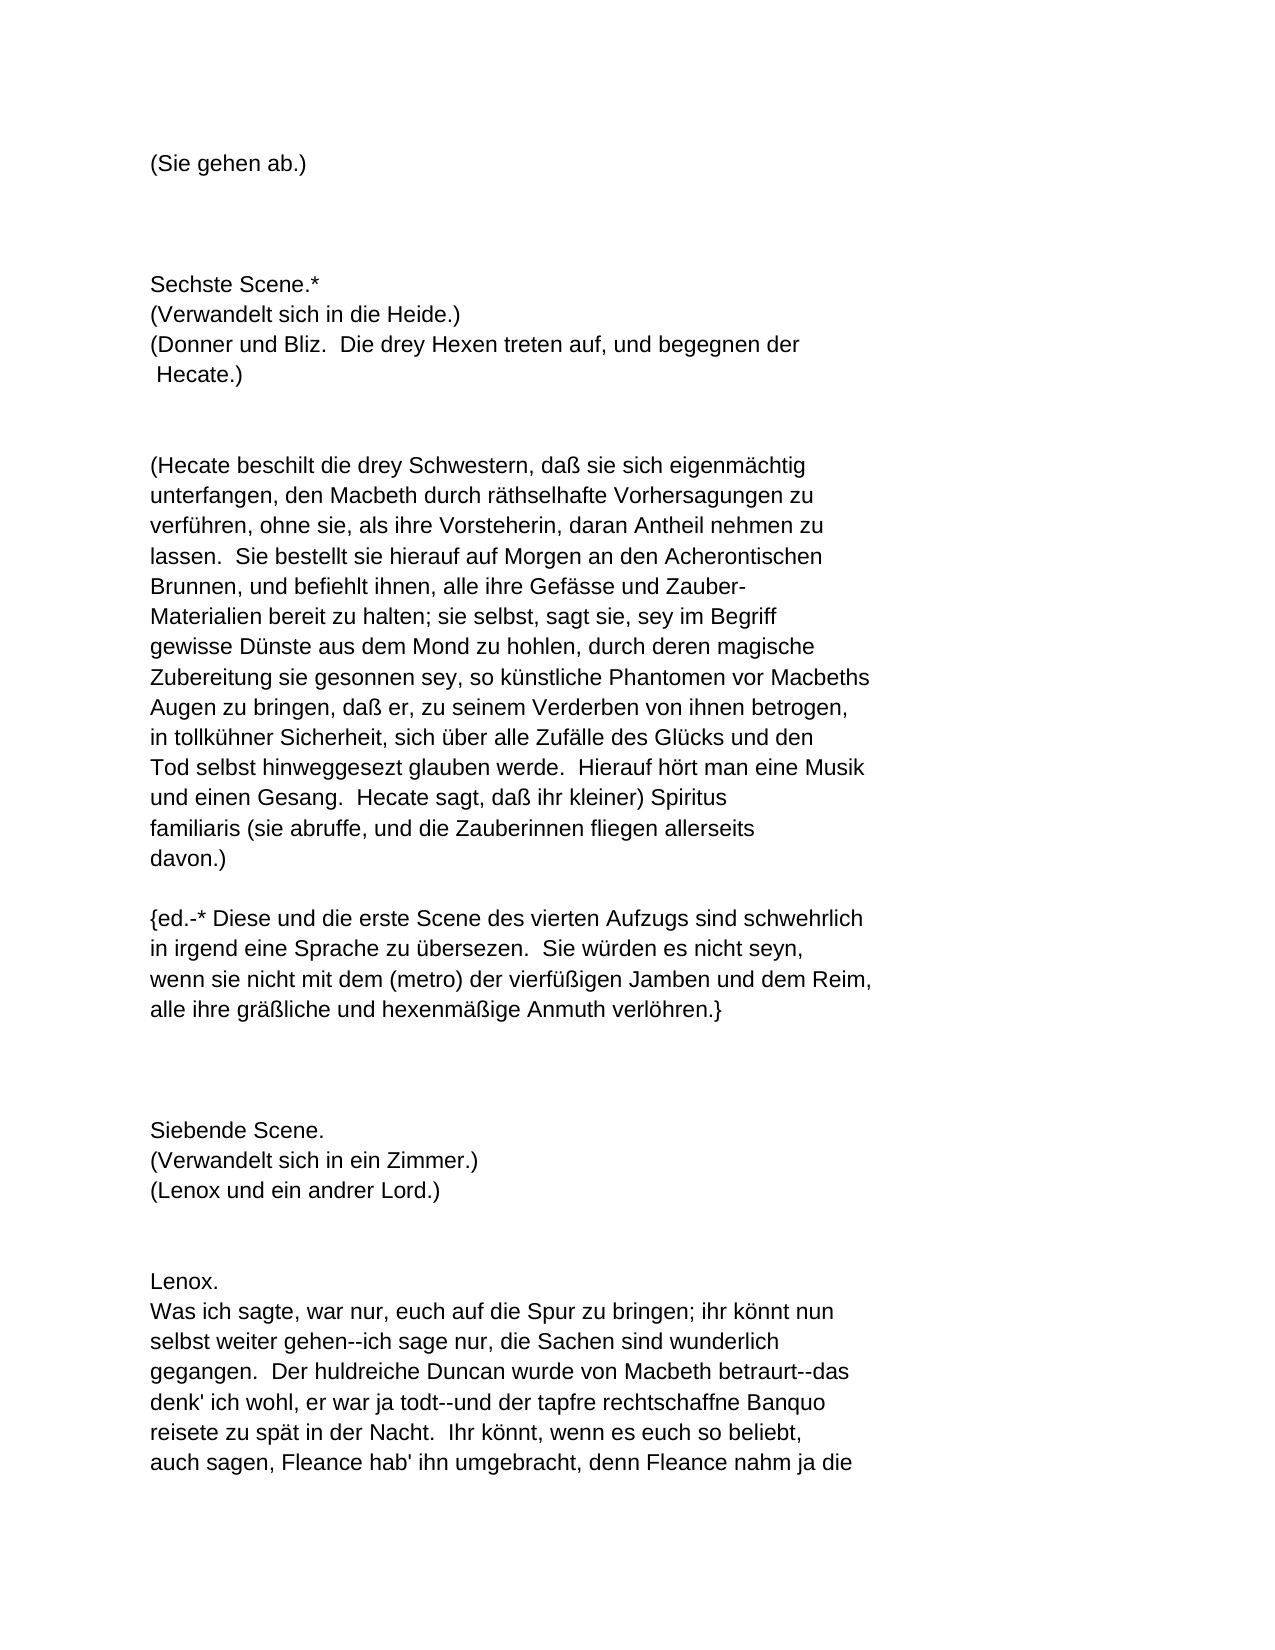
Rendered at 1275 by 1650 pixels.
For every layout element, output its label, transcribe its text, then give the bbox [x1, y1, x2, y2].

text (Donner und Bliz. Die drey Hexen treten auf, und begegnen der [150, 331, 1125, 358]
text Materialien bereit zu halten; sie selbst, sagt sie, sey im Begriff [150, 603, 1125, 629]
text familiaris (sie abruffe, und die Zauberinnen fliegen allerseits [150, 814, 1125, 841]
text Brunnen, und befiehlt ihnen, alle ihre Gefässe und Zauber- [150, 573, 1125, 599]
text Lenox. [150, 1268, 1125, 1294]
text Tod selbst hinweggesezt glauben werde. Hierauf hört man eine Musik [150, 754, 1125, 781]
text Was ich sagte, war nur, euch auf die Spur zu bringen; ihr könnt nun [150, 1298, 1125, 1324]
text {ed.-* Diese und die erste Scene des vierten Aufzugs sind schwehrlich [150, 905, 1125, 932]
text reisete zu spät in der Nacht. Ihr könnt, wenn es euch so beliebt, [150, 1419, 1125, 1445]
text und einen Gesang. Hecate sagt, daß ihr kleiner) Spiritus [150, 784, 1125, 811]
text Hecate.) [150, 361, 1125, 388]
text denk' ich wohl, er war ja todt--und der tapfre rechtschaffne Banquo [150, 1388, 1125, 1415]
text Zubereitung sie gesonnen sey, so künstliche Phantomen vor Macbeths [150, 663, 1125, 690]
text Augen zu bringen, daß er, zu seinem Verderben von ihnen betrogen, [150, 694, 1125, 720]
text (Hecate beschilt die drey Schwestern, daß sie sich eigenmächtig [150, 452, 1125, 478]
text (Verwandelt sich in ein Zimmer.) [150, 1147, 1125, 1173]
text lassen. Sie bestellt sie hierauf auf Morgen an den Acherontischen [150, 543, 1125, 569]
text (Sie gehen ab.) [150, 150, 1125, 176]
text (Lenox und ein andrer Lord.) [150, 1177, 1125, 1203]
text davon.) [150, 845, 1125, 871]
text selbst weiter gehen--ich sage nur, die Sachen sind wunderlich [150, 1328, 1125, 1354]
text alle ihre gräßliche und hexenmäßige Anmuth verlöhren.} [150, 996, 1125, 1022]
text in tollkühner Sicherheit, sich über alle Zufälle des Glücks und den [150, 724, 1125, 750]
text in irgend eine Sprache zu übersezen. Sie würden es nicht seyn, [150, 935, 1125, 962]
text gegangen. Der huldreiche Duncan wurde von Macbeth betraurt--das [150, 1358, 1125, 1385]
text auch sagen, Fleance hab' ihn umgebracht, denn Fleance nahm ja die [150, 1449, 1125, 1475]
text Sechste Scene.* [150, 271, 1125, 297]
text (Verwandelt sich in die Heide.) [150, 301, 1125, 327]
text unterfangen, den Macbeth durch räthselhafte Vorhersagungen zu [150, 482, 1125, 509]
text gewisse Dünste aus dem Mond zu hohlen, durch deren magische [150, 633, 1125, 660]
text verführen, ohne sie, als ihre Vorsteherin, daran Antheil nehmen zu [150, 512, 1125, 539]
text wenn sie nicht mit dem (metro) der vierfüßigen Jamben und dem Reim, [150, 966, 1125, 992]
text Siebende Scene. [150, 1117, 1125, 1143]
